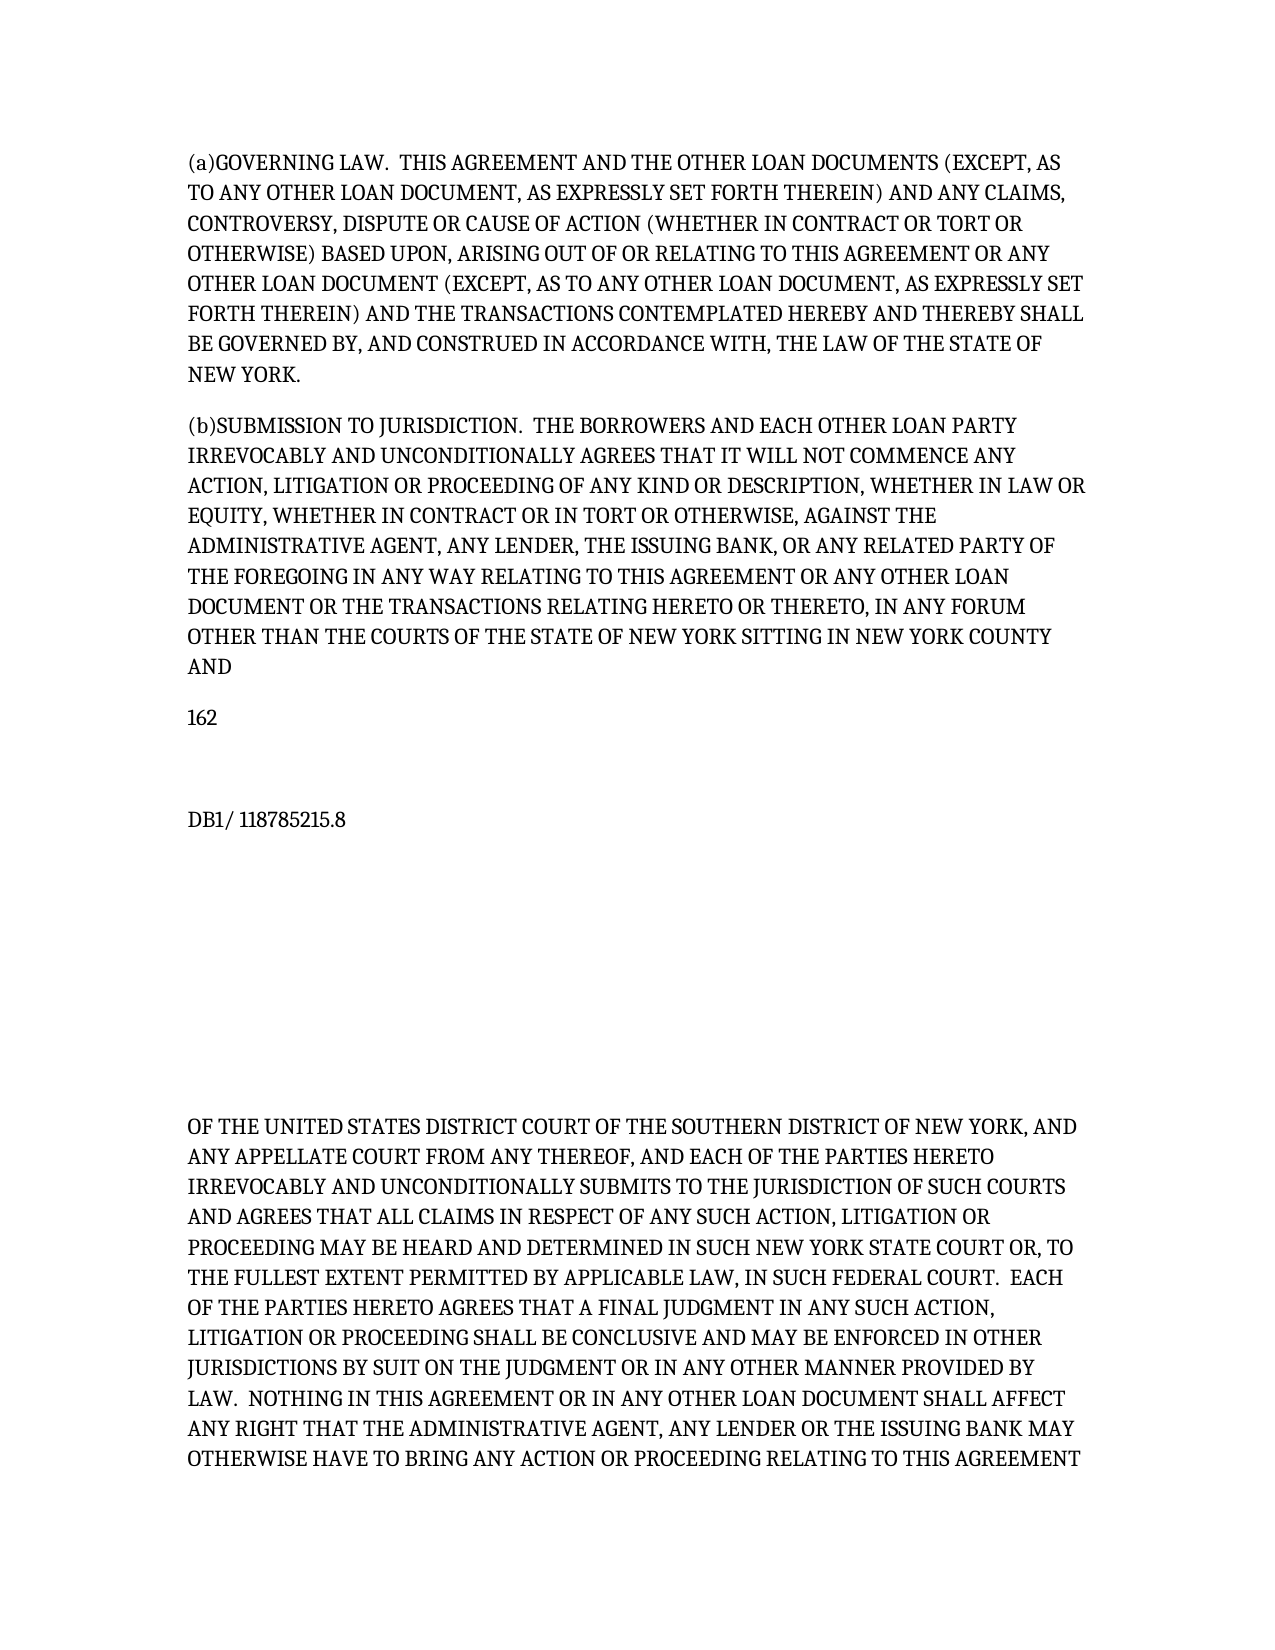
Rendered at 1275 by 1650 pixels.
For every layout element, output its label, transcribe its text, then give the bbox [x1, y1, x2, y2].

text (b)SUBMISSION TO JURISDICTION. THE BORROWERS AND EACH OTHER LOAN PARTY IRREVOCABLY AND UNCONDITIONALLY AGREES THAT IT WILL NOT COMMENCE ANY ACTION, LITIGATION OR PROCEEDING OF ANY KIND OR DESCRIPTION, WHETHER IN LAW OR EQUITY, WHETHER IN CONTRACT OR IN TORT OR OTHERWISE, AGAINST THE ADMINISTRATIVE AGENT, ANY LENDER, THE ISSUING BANK, OR ANY RELATED PARTY OF THE FOREGOING IN ANY WAY RELATING TO THIS AGREEMENT OR ANY OTHER LOAN DOCUMENT OR THE TRANSACTIONS RELATING HERETO OR THERETO, IN ANY FORUM OTHER THAN THE COURTS OF THE STATE OF NEW YORK SITTING IN NEW YORK COUNTY AND [187, 412, 1087, 681]
text 162 [187, 705, 1087, 732]
text (a)GOVERNING LAW. THIS AGREEMENT AND THE OTHER LOAN DOCUMENTS (EXCEPT, AS TO ANY OTHER LOAN DOCUMENT, AS EXPRESSLY SET FORTH THEREIN) AND ANY CLAIMS, CONTROVERSY, DISPUTE OR CAUSE OF ACTION (WHETHER IN CONTRACT OR TORT OR OTHERWISE) BASED UPON, ARISING OUT OF OR RELATING TO THIS AGREEMENT OR ANY OTHER LOAN DOCUMENT (EXCEPT, AS TO ANY OTHER LOAN DOCUMENT, AS EXPRESSLY SET FORTH THEREIN) AND THE TRANSACTIONS CONTEMPLATED HEREBY AND THEREBY SHALL BE GOVERNED BY, AND CONSTRUED IN ACCORDANCE WITH, THE LAW OF THE STATE OF NEW YORK. [187, 150, 1087, 388]
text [187, 1113, 1087, 1472]
text DB1/ 118785215.8 [187, 807, 1087, 834]
